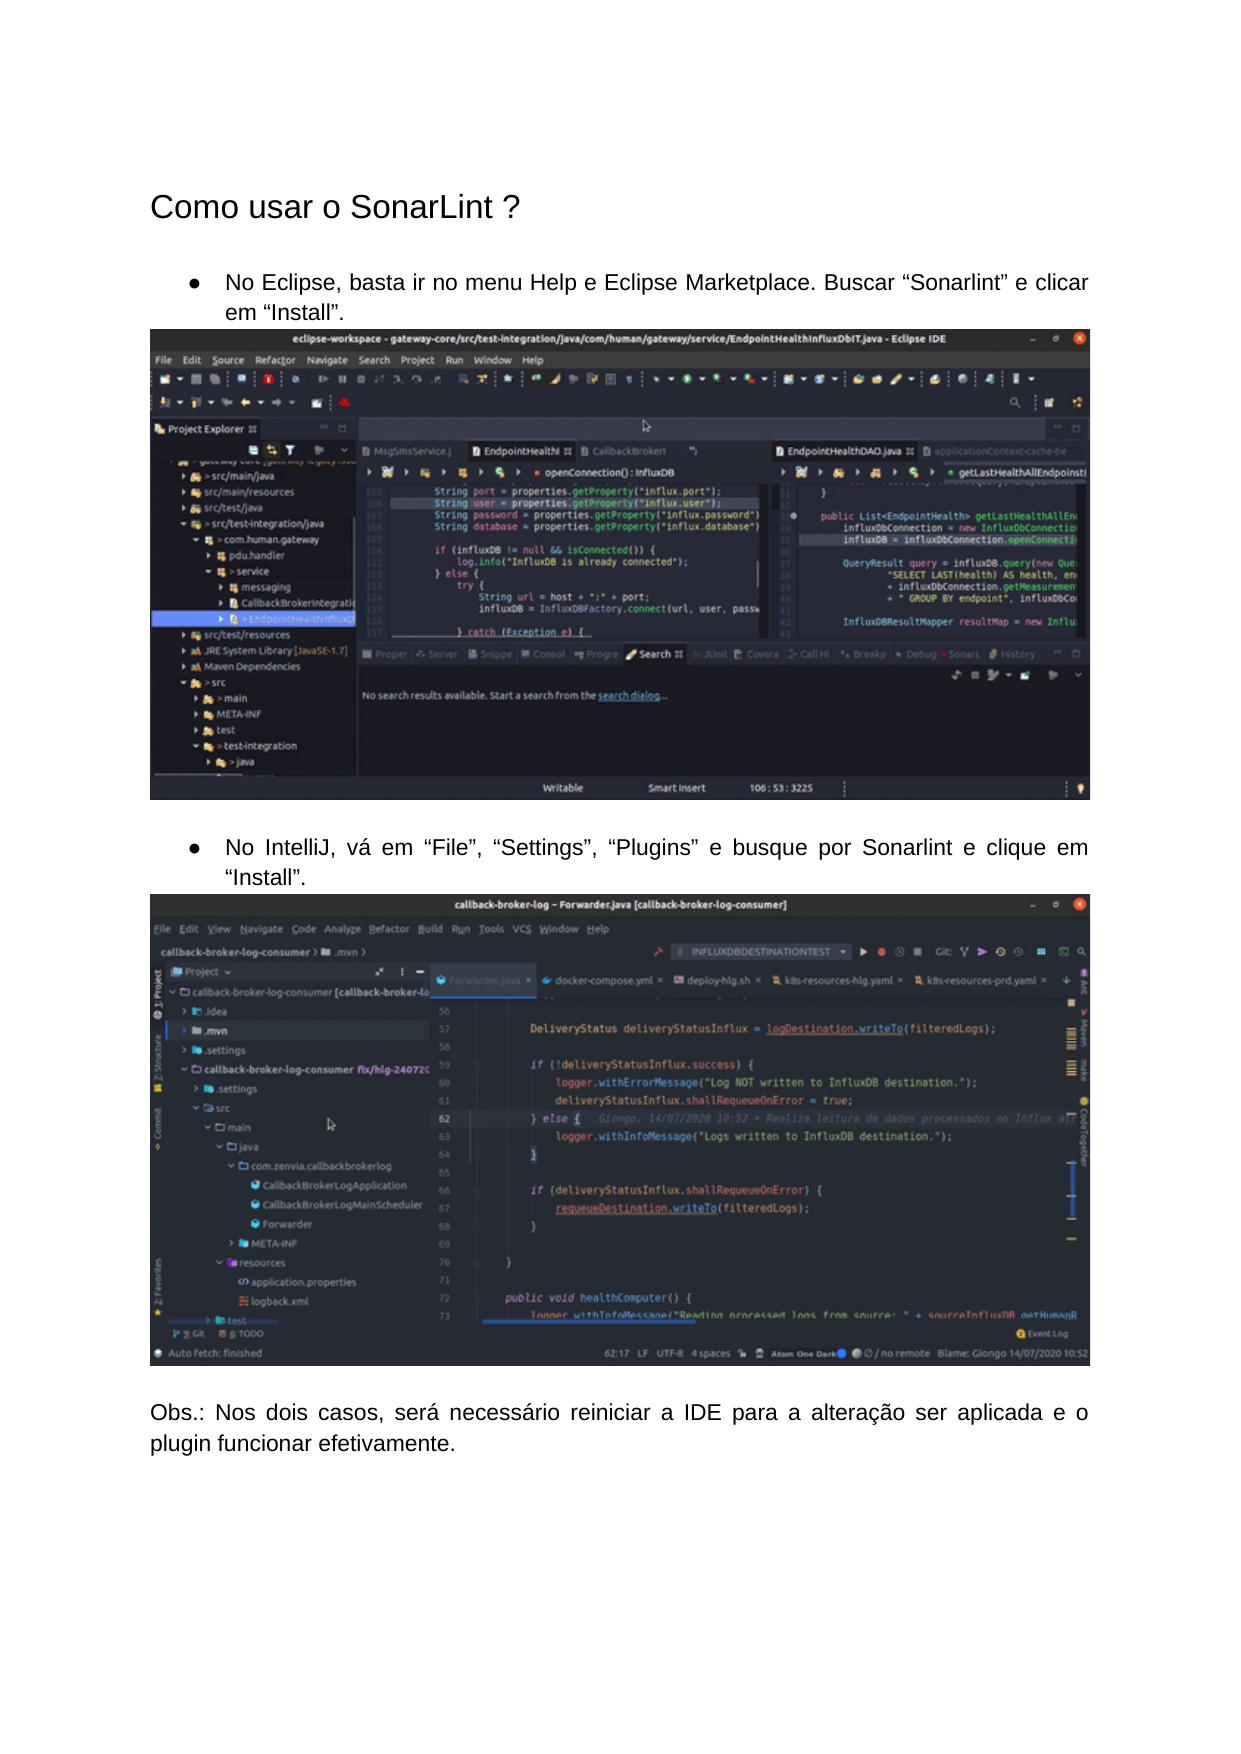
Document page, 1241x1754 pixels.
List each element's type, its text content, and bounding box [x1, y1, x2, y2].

subtitle Como usar o SonarLint ? [150, 187, 1090, 226]
list No Eclipse, basta ir no menu Help e Eclipse Marketplace. Buscar “Sonarlint” e clicar em “Install”. [187, 269, 1090, 325]
list No IntelliJ, vá em “File”, “Settings”, “Plugins” e busque por Sonarlint e clique em “Install”. [187, 834, 1090, 891]
text Obs.: Nos dois casos, será necessário reiniciar a IDE para a alteração ser aplicada e o plugin funcionar efetivamente. [150, 1399, 1090, 1456]
picture [150, 894, 1091, 1366]
picture [150, 329, 1091, 800]
